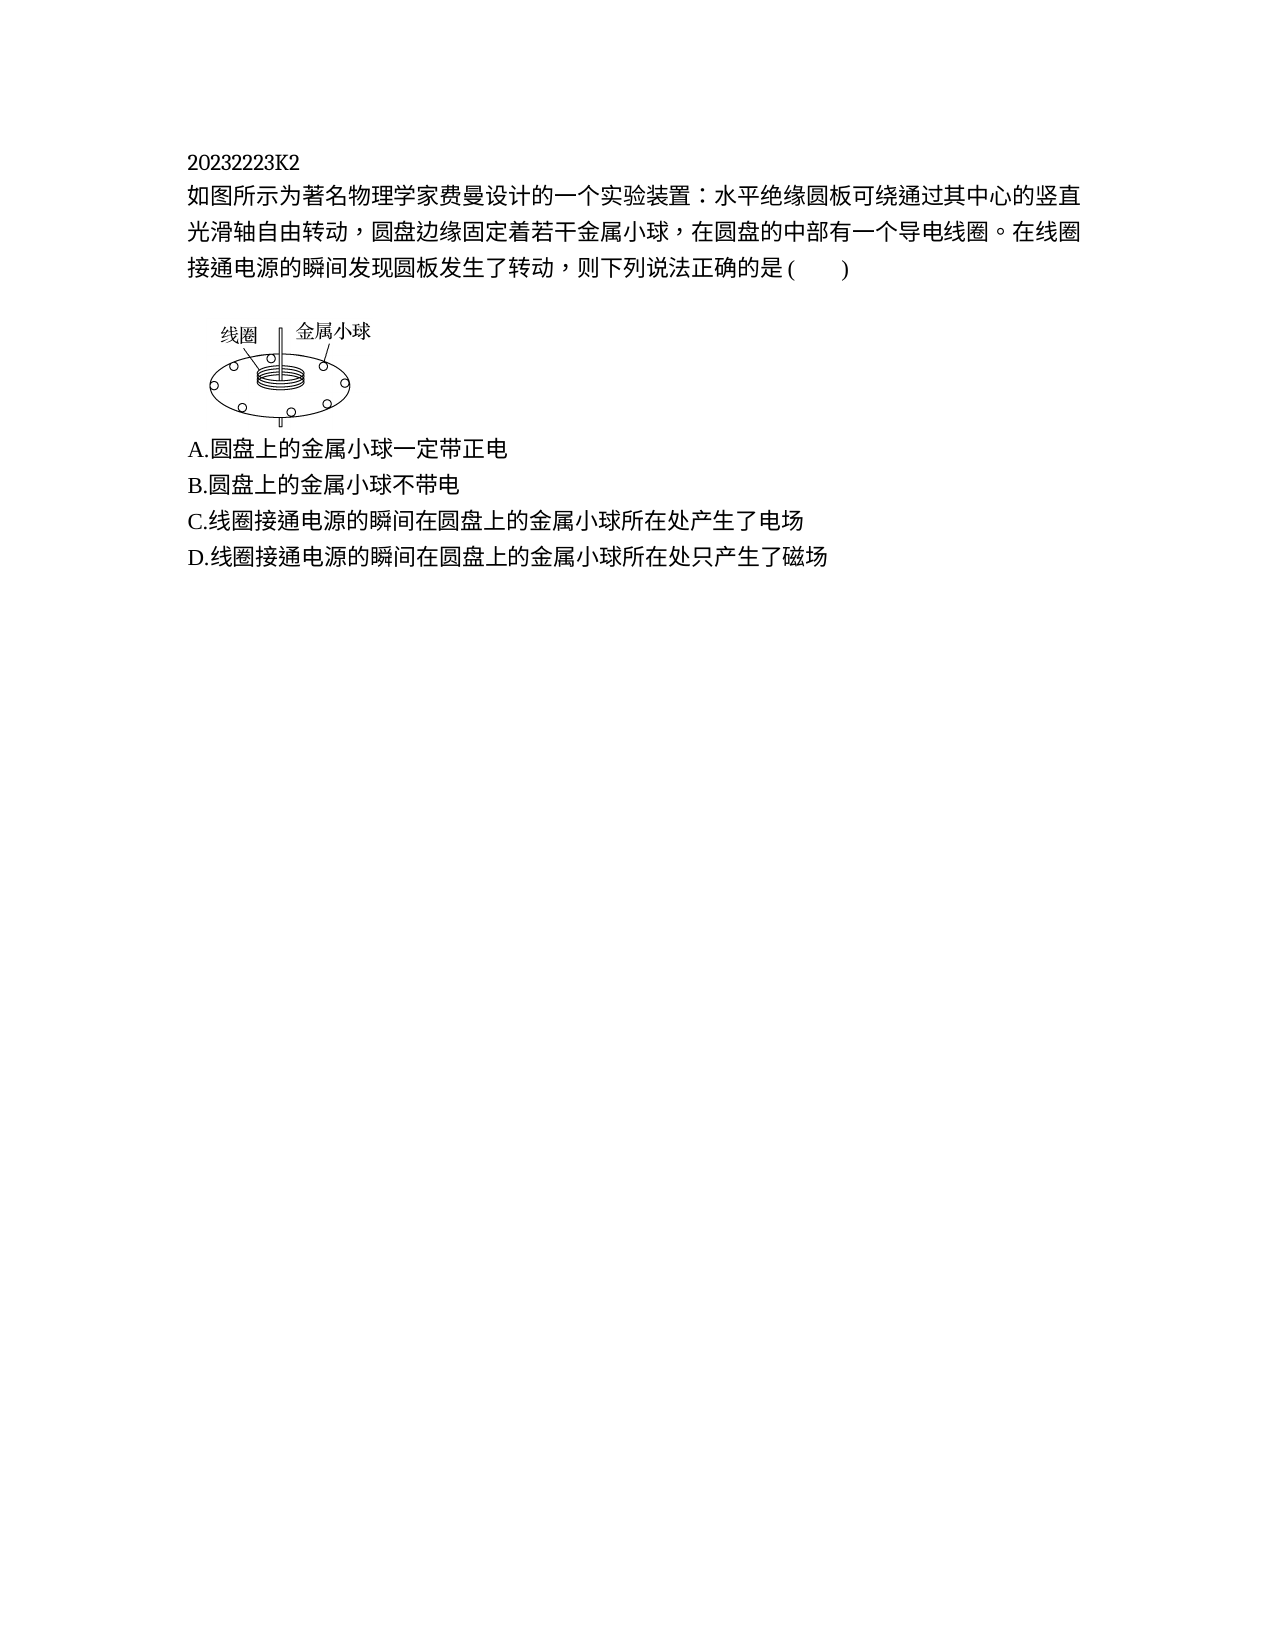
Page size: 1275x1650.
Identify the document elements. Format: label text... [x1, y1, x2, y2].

picture [206, 318, 374, 430]
text 20232223K2 [187, 150, 1087, 176]
text B.圆盘上的金属小球不带电 [187, 469, 1087, 501]
text 如图所示为著名物理学家费曼设计的一个实验装置：水平绝缘圆板可绕通过其中心的竖直光滑轴自由转动，圆盘边缘固定着若干金属小球，在圆盘的中部有一个导电线圈。在线圈接通电源的瞬间发现圆板发生了转动，则下列说法正确的是 ( ) [187, 180, 1087, 283]
text A.圆盘上的金属小球一定带正电 [187, 433, 1087, 464]
text C.线圈接通电源的瞬间在圆盘上的金属小球所在处产生了电场 [187, 505, 1087, 536]
text D.线圈接通电源的瞬间在圆盘上的金属小球所在处只产生了磁场 [187, 541, 1087, 572]
